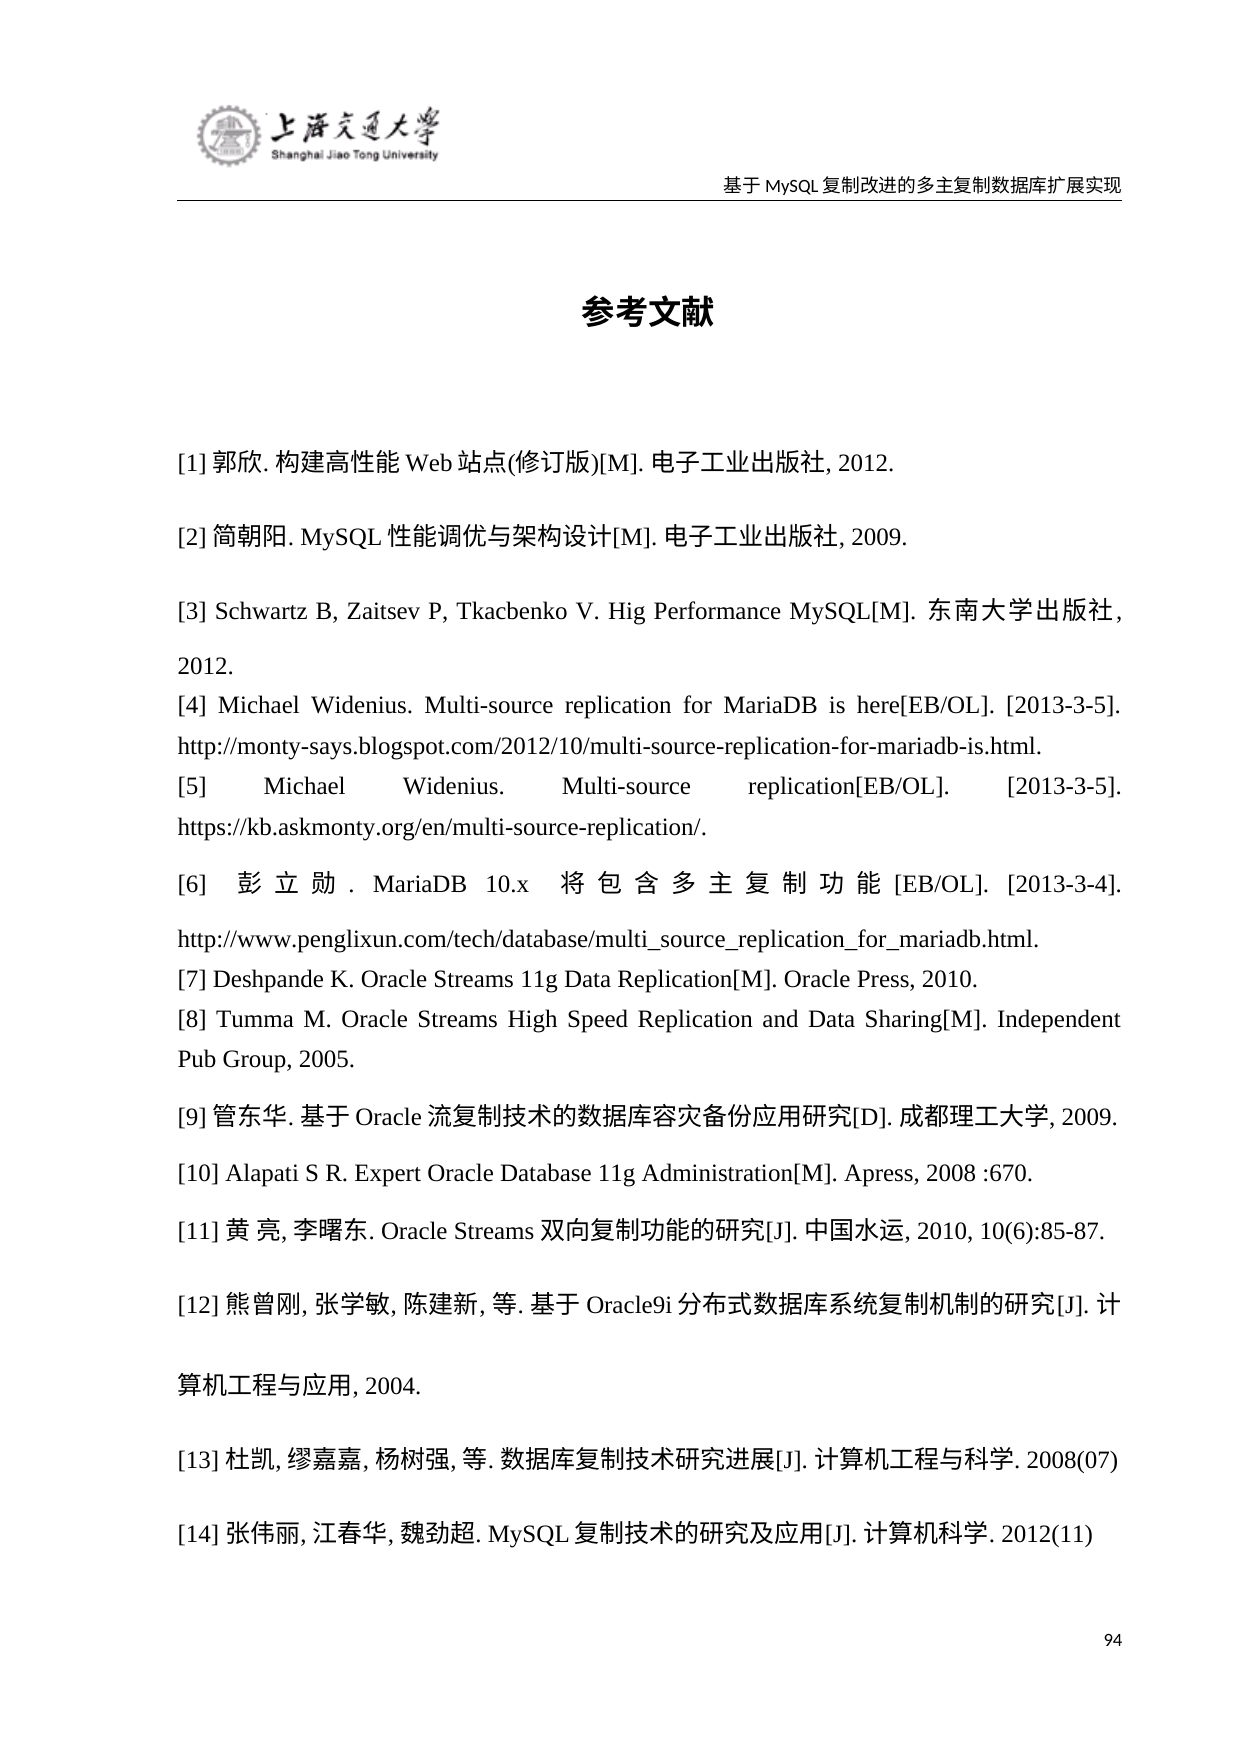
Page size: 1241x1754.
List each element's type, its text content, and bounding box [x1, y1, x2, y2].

text [11] 黄 亮, 李曙东. Oracle Streams 双向复制功能的研究[J]. 中国水运, 2010, 10(6):85-87. [177, 1196, 1122, 1261]
text [1] 郭欣. 构建高性能Web站点(修订版)[M]. 电子工业出版社, 2012. [177, 428, 1122, 493]
text [12] 熊曾刚, 张学敏, 陈建新, 等. 基于Oracle9i分布式数据库系统复制机制的研究[J]. 计算机工程与应用, 2004. [177, 1270, 1122, 1416]
text [6] 彭立勋. MariaDB 10.x 将包含多主复制功能[EB/OL]. [2013-3-4]. http://www.penglixun.com/tech/database/multi_source_replication_for_mariadb.html. [177, 849, 1122, 955]
text [13] 杜凯, 缪嘉嘉, 杨树强, 等. 数据库复制技术研究进展[J]. 计算机工程与科学. 2008(07) [177, 1425, 1122, 1490]
text [4] Michael Widenius. Multi-source replication for MariaDB is here[EB/OL]. [2013-3-5]. http://monty-says.blogspot.com/2012/10/multi-source-replication-for-mariadb-is.html. [177, 689, 1122, 762]
text [14] 张伟丽, 江春华, 魏劲超. MySQL复制技术的研究及应用[J]. 计算机科学. 2012(11) [177, 1499, 1122, 1564]
text [2] 简朝阳. MySQL性能调优与架构设计[M]. 电子工业出版社, 2009. [177, 502, 1122, 567]
text [9] 管东华. 基于Oracle流复制技术的数据库容灾备份应用研究[D]. 成都理工大学, 2009. [177, 1082, 1122, 1147]
text [5] Michael Widenius. Multi-source replication[EB/OL]. [2013-3-5]. https://kb.askmonty.org/en/multi-source-replication/. [177, 769, 1122, 842]
text [8] Tumma M. Oracle Streams High Speed Replication and Data Sharing[M]. Independent Pub Group, 2005. [177, 1002, 1122, 1075]
text [3] Schwartz B, Zaitsev P, Tkacbenko V. Hig Performance MySQL[M]. 东南大学出版社, 2012. [177, 576, 1122, 682]
picture [177, 88, 455, 171]
text [10] Alapati S R. Expert Oracle Database 11g Administration[M]. Apress, 2008 :670. [177, 1156, 1122, 1189]
text 参考文献 [177, 277, 1119, 342]
text [7] Deshpande K. Oracle Streams 11g Data Replication[M]. Oracle Press, 2010. [177, 962, 1122, 995]
